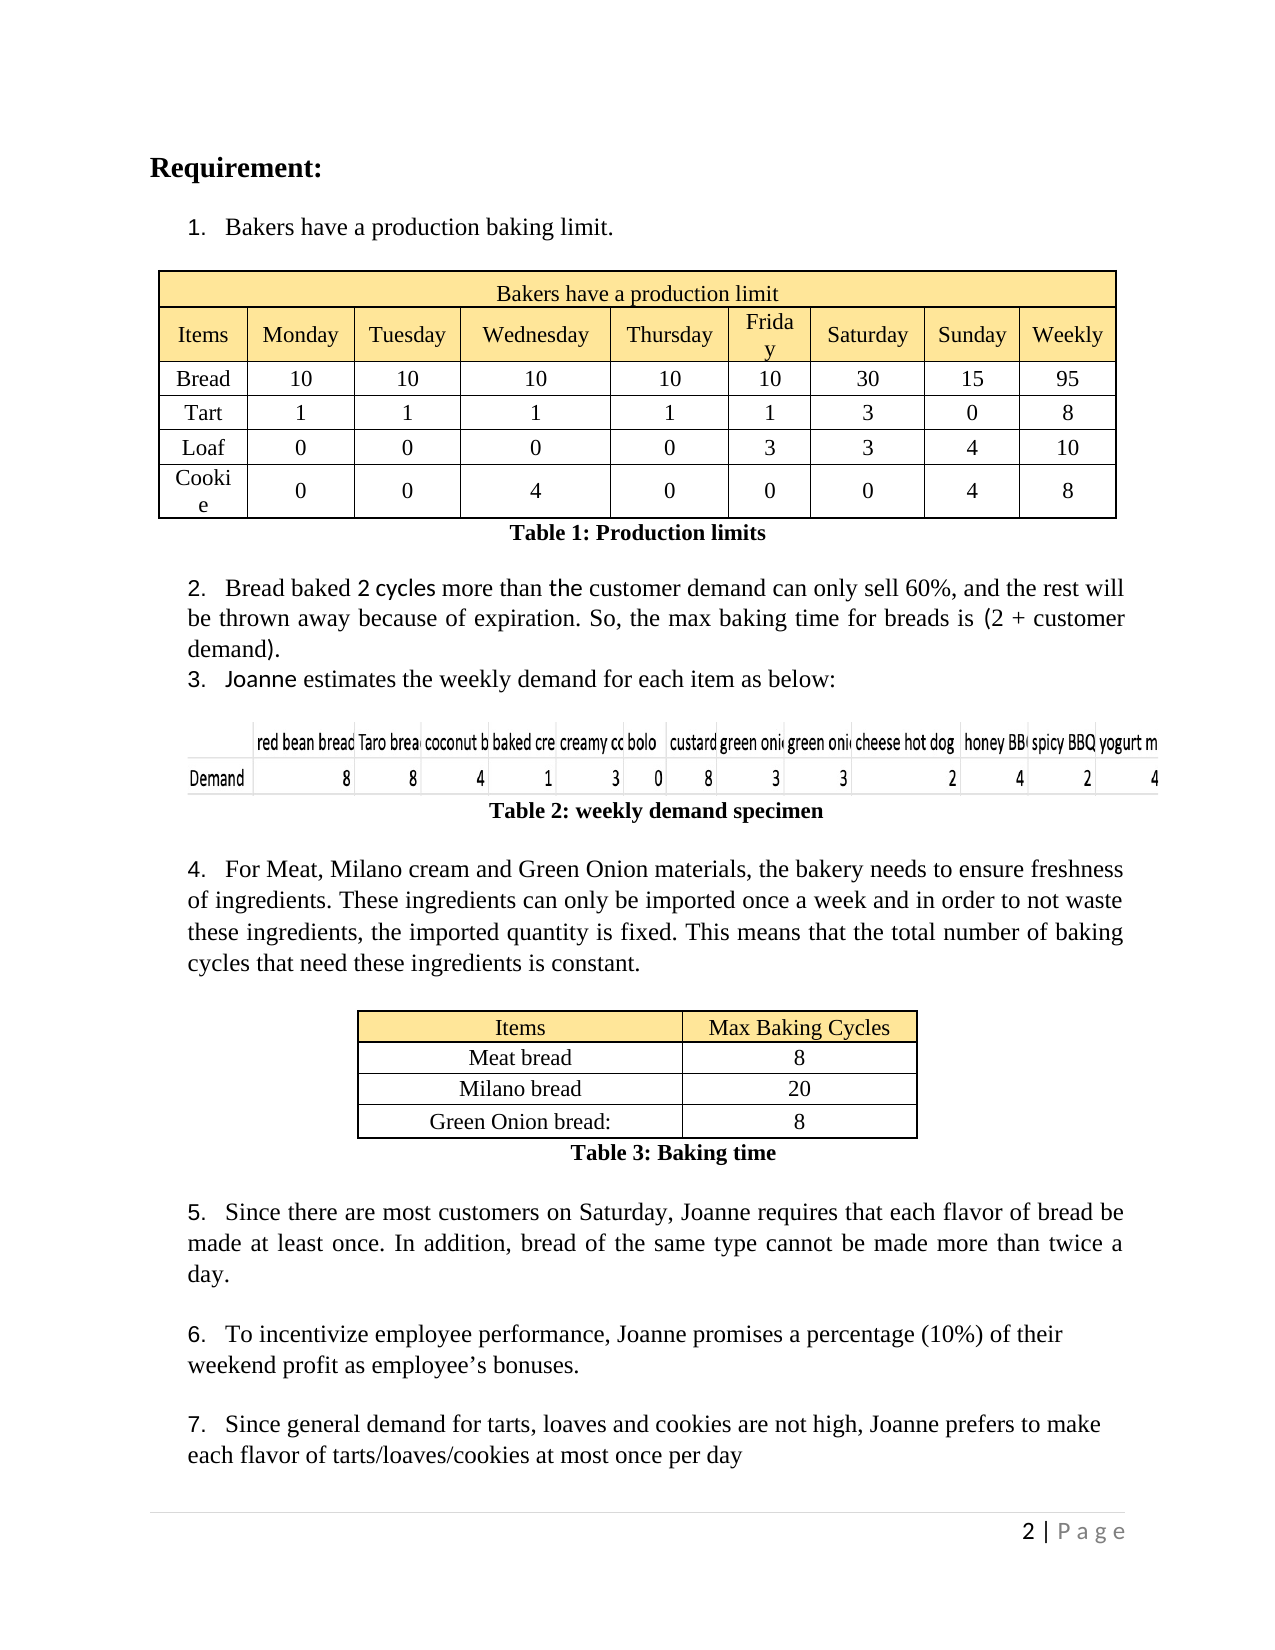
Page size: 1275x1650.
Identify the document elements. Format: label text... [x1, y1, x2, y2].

table_cell 30 [811, 362, 924, 395]
table_header Items [359, 1012, 682, 1041]
list To incentivize employee performance, Joanne promises a percentage (10%) of their weekend profit as employee’s bonuses. [187, 1319, 1125, 1378]
table_cell 10 [461, 362, 610, 395]
table_cell 10 [611, 362, 728, 395]
table_cell 4 [925, 430, 1019, 463]
table_cell 8 [683, 1043, 916, 1073]
table_cell 1 [461, 396, 610, 429]
text Requirement: [149, 150, 1125, 183]
table_cell 3 [811, 430, 924, 463]
table_cell 0 [729, 465, 810, 517]
table_cell 1 [248, 396, 354, 429]
table_cell 4 [925, 465, 1019, 517]
table_cell 8 [683, 1105, 916, 1137]
table_cell 10 [355, 362, 460, 395]
table_cell 3 [811, 396, 924, 429]
table_cell 1 [611, 396, 728, 429]
table_cell Monday [248, 308, 354, 361]
list For Meat, Milano cream and Green Onion materials, the bakery needs to ensure freshness of ingredients. These ingredients can only be imported once a week and in order to not waste these ingredients, the imported quantity is fixed. This means that the total number of baking cycles that need these ingredients is constant. [187, 854, 1125, 976]
table_cell Tuesday [355, 308, 460, 361]
list Joanne estimates the weekly demand for each item as below: [187, 663, 1125, 694]
table_cell Friday [729, 308, 810, 361]
table_cell 0 [248, 465, 354, 517]
table_cell Loaf [160, 430, 247, 463]
table_cell 8 [1020, 396, 1115, 429]
table_cell 1 [355, 396, 460, 429]
table_cell 10 [248, 362, 354, 395]
table_cell Meat bread [359, 1043, 682, 1073]
table_cell 0 [611, 430, 728, 463]
table_cell Weekly [1020, 308, 1115, 361]
table_cell 0 [355, 465, 460, 517]
table_cell Bread [160, 362, 247, 395]
table_cell 0 [461, 430, 610, 463]
table_cell 8 [1020, 465, 1115, 517]
table_cell Green Onion bread: [359, 1105, 682, 1137]
table_cell 0 [248, 430, 354, 463]
table_cell Thursday [611, 308, 728, 361]
table_cell 20 [683, 1074, 916, 1104]
picture [187, 722, 1159, 796]
list Bakers have a production baking limit. [187, 212, 1125, 241]
table_cell 95 [1020, 362, 1115, 395]
text Table 1: Production limits [150, 519, 1125, 546]
list Since general demand for tarts, loaves and cookies are not high, Joanne prefers to make each flavor of tarts/loaves/cookies at most once per day [187, 1409, 1125, 1469]
table_cell 0 [355, 430, 460, 463]
table_cell 10 [1020, 430, 1115, 463]
list Table 3: Baking time [187, 1139, 1125, 1166]
table_cell 3 [729, 430, 810, 463]
list Bread baked 2 cycles more than the customer demand can only sell 60%, and the rest will be thrown away because of expiration. So, the max baking time for breads is (2 + customer demand). [187, 572, 1125, 663]
list Table 2: weekly demand specimen [187, 796, 1125, 824]
table_cell 4 [461, 465, 610, 517]
table_cell 0 [811, 465, 924, 517]
table_cell Milano bread [359, 1074, 682, 1104]
table_cell 10 [729, 362, 810, 395]
table_cell Sunday [925, 308, 1019, 361]
table_cell Tart [160, 396, 247, 429]
table_cell Items [160, 308, 247, 361]
table_cell 1 [729, 396, 810, 429]
table_cell 15 [925, 362, 1019, 395]
table_cell Cookie [160, 465, 247, 517]
table_header Bakers have a production limit [160, 272, 1115, 306]
table_header Max Baking Cycles [683, 1012, 916, 1041]
table_cell 0 [611, 465, 728, 517]
table_cell Wednesday [461, 308, 610, 361]
table_cell 0 [925, 396, 1019, 429]
list Since there are most customers on Saturday, Joanne requires that each flavor of bread be made at least once. In addition, bread of the same type cannot be made more than twice a day. [187, 1197, 1125, 1288]
table_cell Saturday [811, 308, 924, 361]
